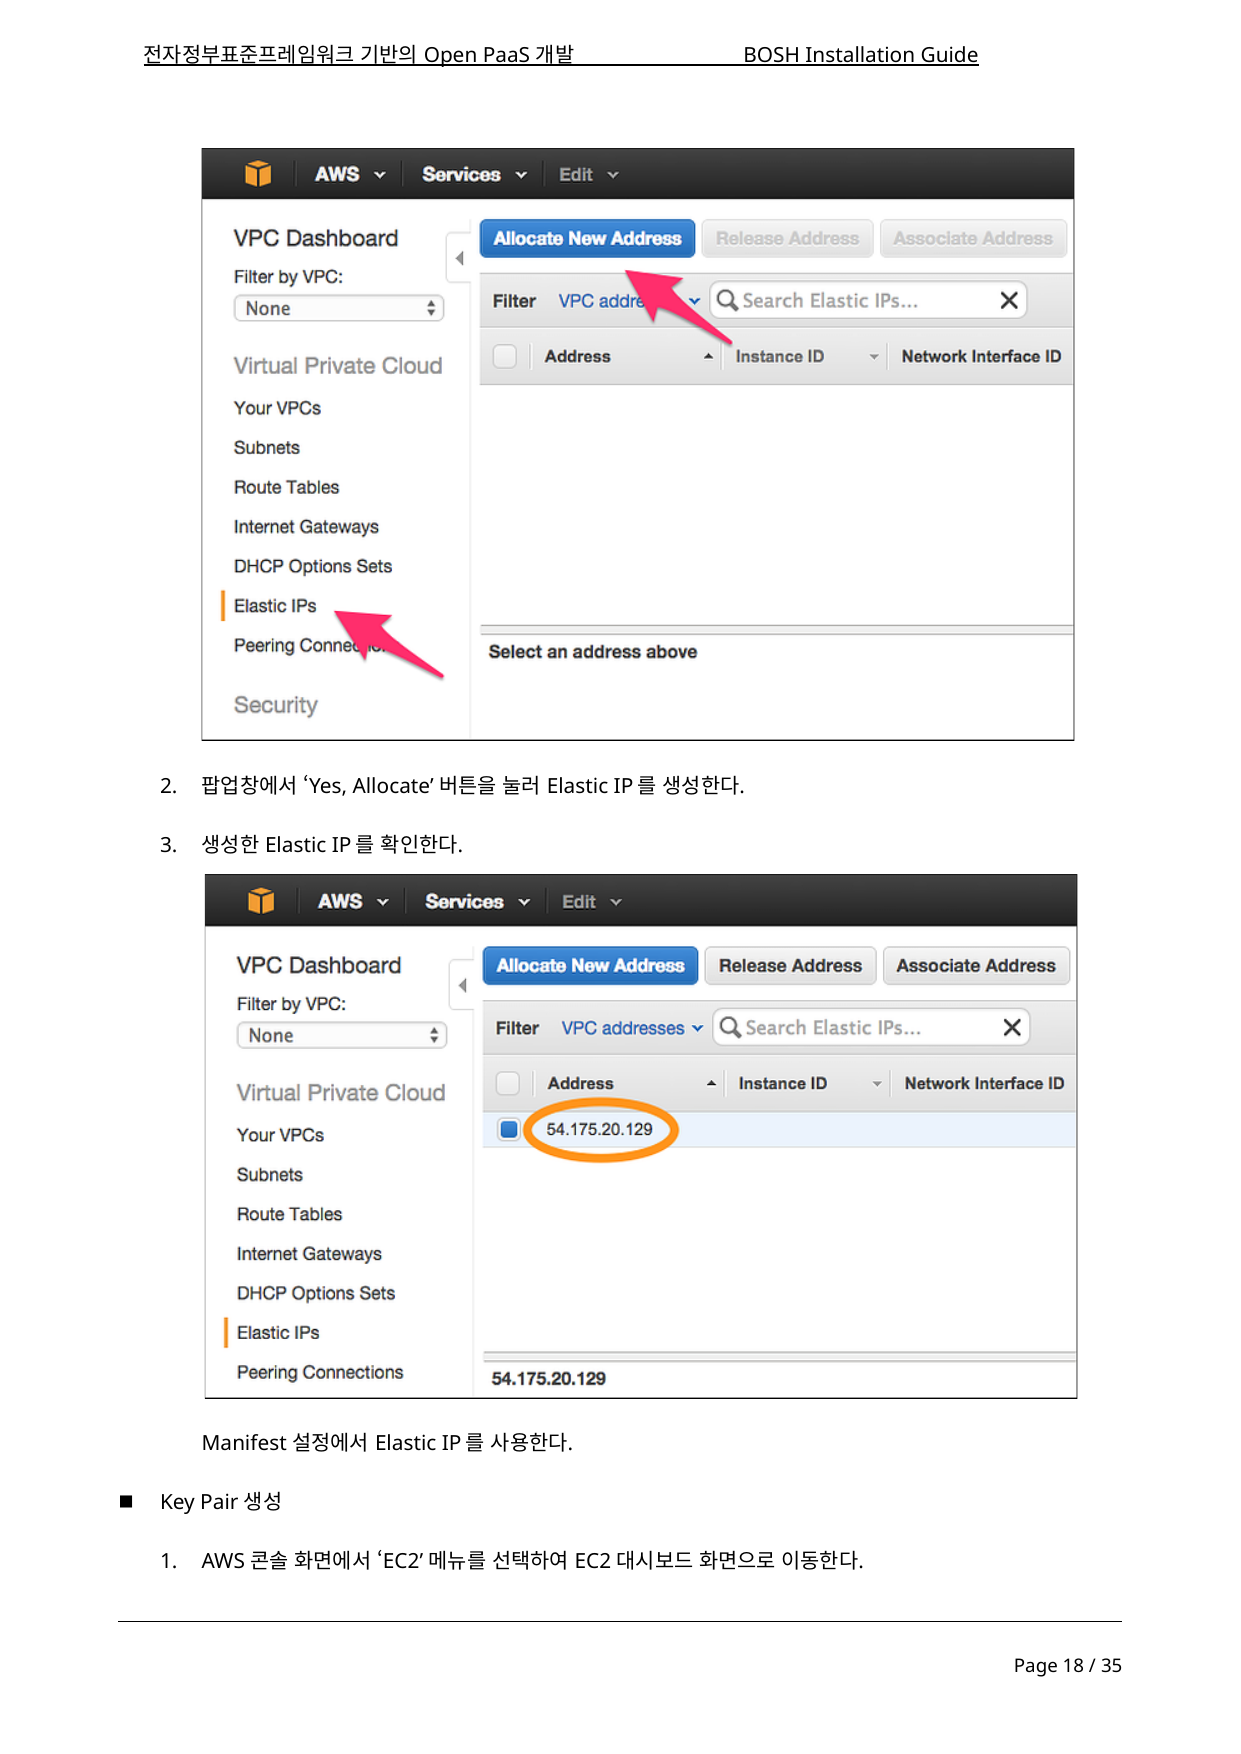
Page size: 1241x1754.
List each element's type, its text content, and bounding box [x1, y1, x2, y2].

picture [204, 874, 1078, 1399]
list Key Pair 생성 [118, 1485, 1122, 1516]
list AWS 콘솔 화면에서 ‘EC2’ 메뉴를 선택하여 EC2 대시보드 화면으로 이동한다. [160, 1544, 1122, 1574]
list 생성한 Elastic IP를 확인한다. [160, 828, 1122, 858]
list 팝업창에서 ‘Yes, Allocate’ 버튼을 눌러 Elastic IP를 생성한다. [160, 769, 1122, 799]
picture [201, 148, 1075, 741]
list Manifest 설정에서 Elastic IP를 사용한다. [201, 1427, 1122, 1457]
